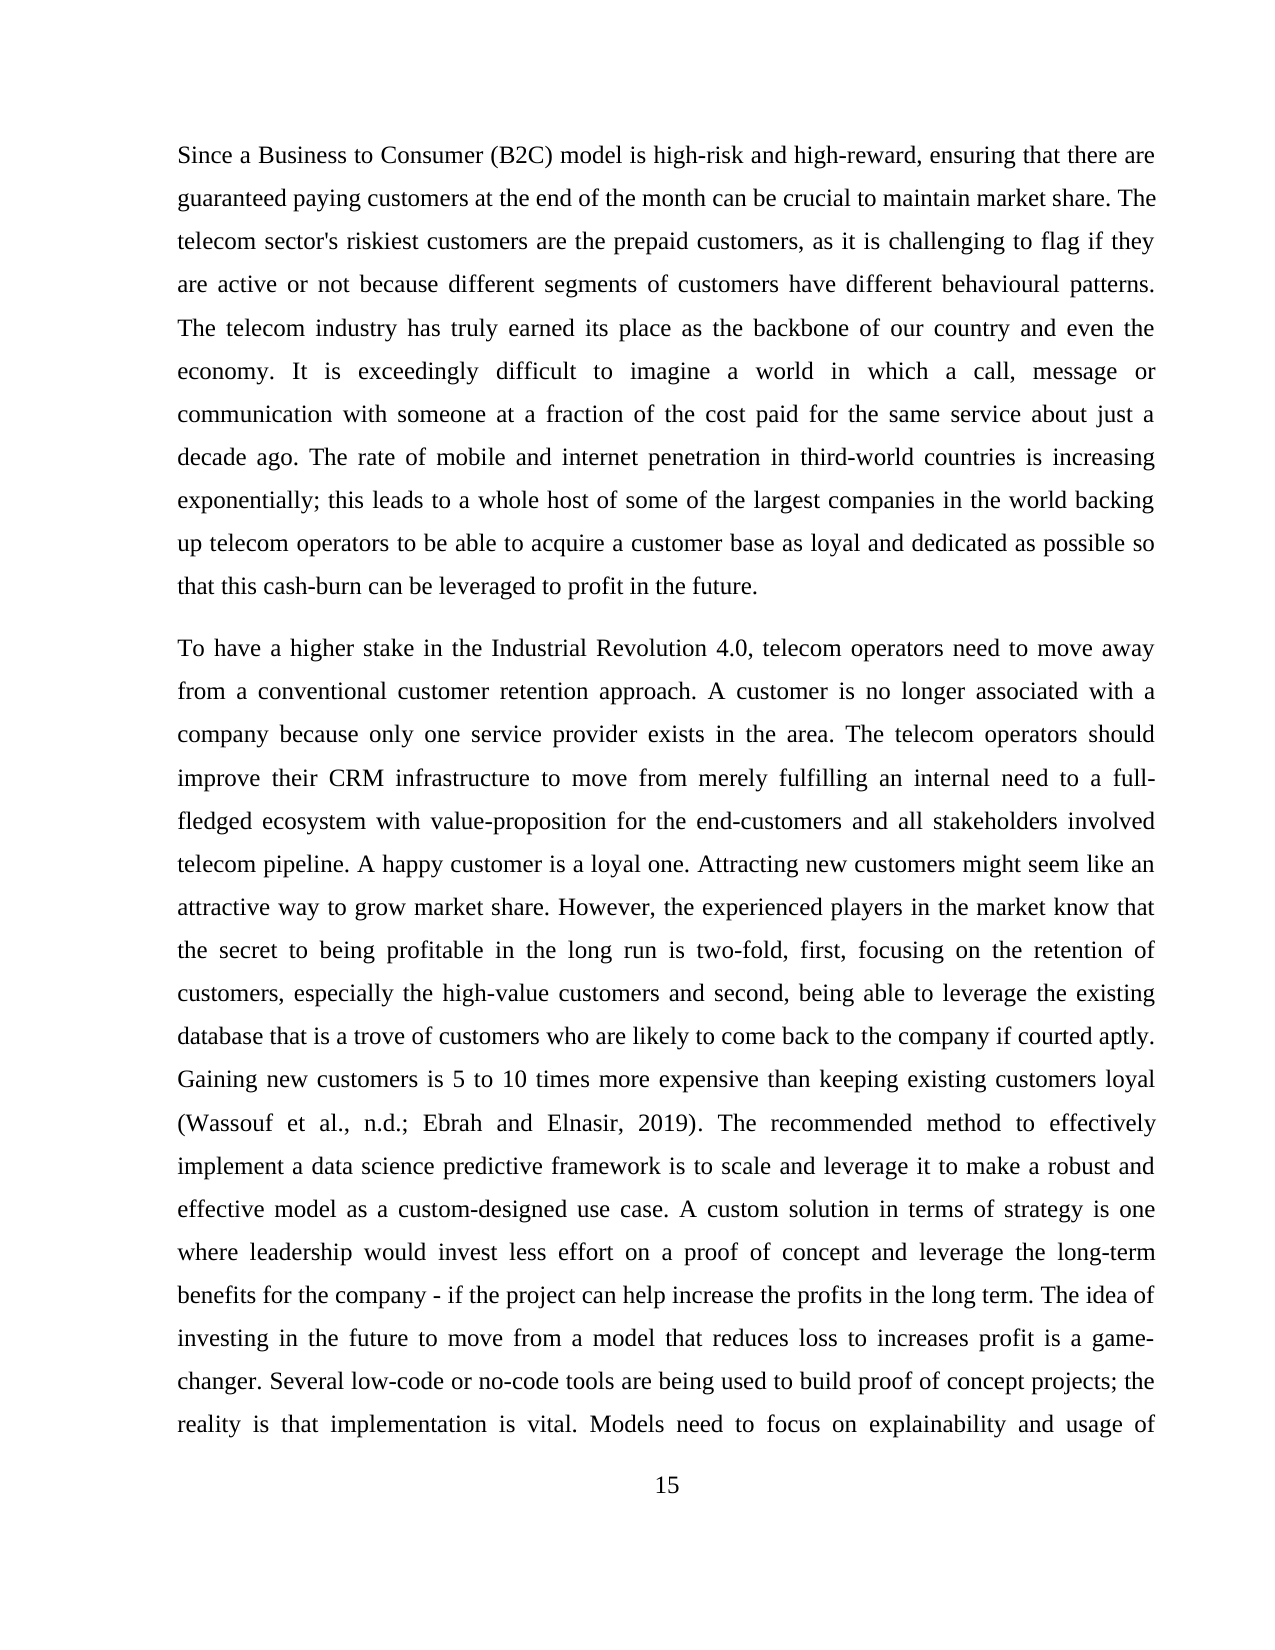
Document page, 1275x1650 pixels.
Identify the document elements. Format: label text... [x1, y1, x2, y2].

text Since a Business to Consumer (B2C) model is high-risk and high-reward, ensuring that there are guaranteed paying customers at the end of the month can be crucial to maintain market share. The telecom sector's riskiest customers are the prepaid customers, as it is challenging to flag if they are active or not because different segments of customers have different behavioural patterns. The telecom industry has truly earned its place as the backbone of our country and even the economy. It is exceedingly difficult to imagine a world in which a call, message or communication with someone at a fraction of the cost paid for the same service about just a decade ago. The rate of mobile and internet penetration in third-world countries is increasing exponentially; this leads to a whole host of some of the largest companies in the world backing up telecom operators to be able to acquire a customer base as loyal and dedicated as possible so that this cash-burn can be leveraged to profit in the future. [177, 140, 1156, 600]
